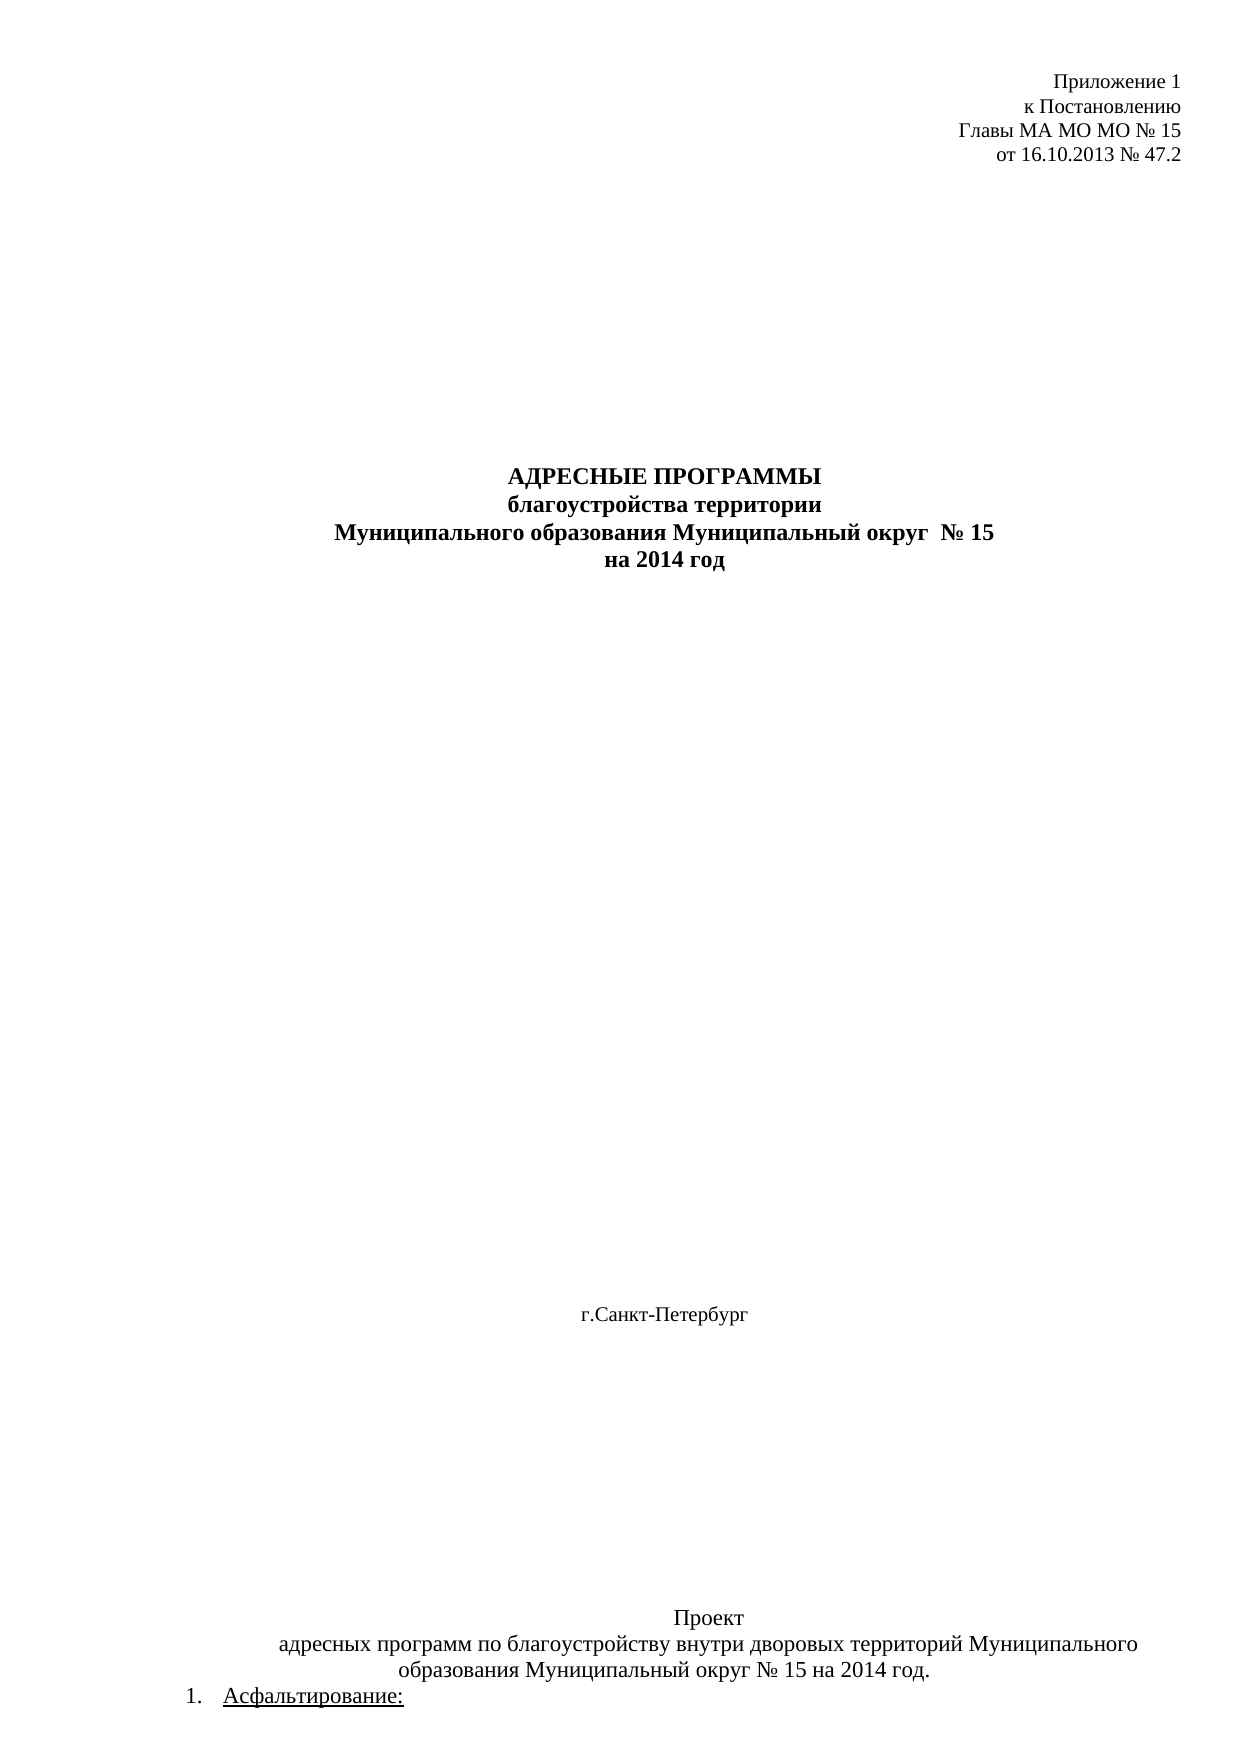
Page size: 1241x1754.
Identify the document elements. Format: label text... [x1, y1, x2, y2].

text Проект [148, 1603, 1181, 1630]
text к Постановлению [148, 93, 1181, 118]
text от 16.10.2013 № 47.2 [148, 142, 1181, 166]
text Приложение 1 [148, 69, 1181, 93]
text адресных программ по благоустройству внутри дворовых территорий Муниципального образования Муниципальный округ № 15 на 2014 год. [148, 1630, 1181, 1683]
text Главы МА МО МО № 15 [148, 118, 1181, 142]
list Асфальтирование: [185, 1683, 1181, 1709]
text благоустройства территории [148, 490, 1181, 517]
text на 2014 год [148, 545, 1181, 573]
text АДРЕСНЫЕ ПРОГРАММЫ [148, 462, 1181, 490]
text Муниципального образования Муниципальный округ № 15 [148, 517, 1181, 545]
text г.Санкт-Петербург [148, 1302, 1181, 1326]
